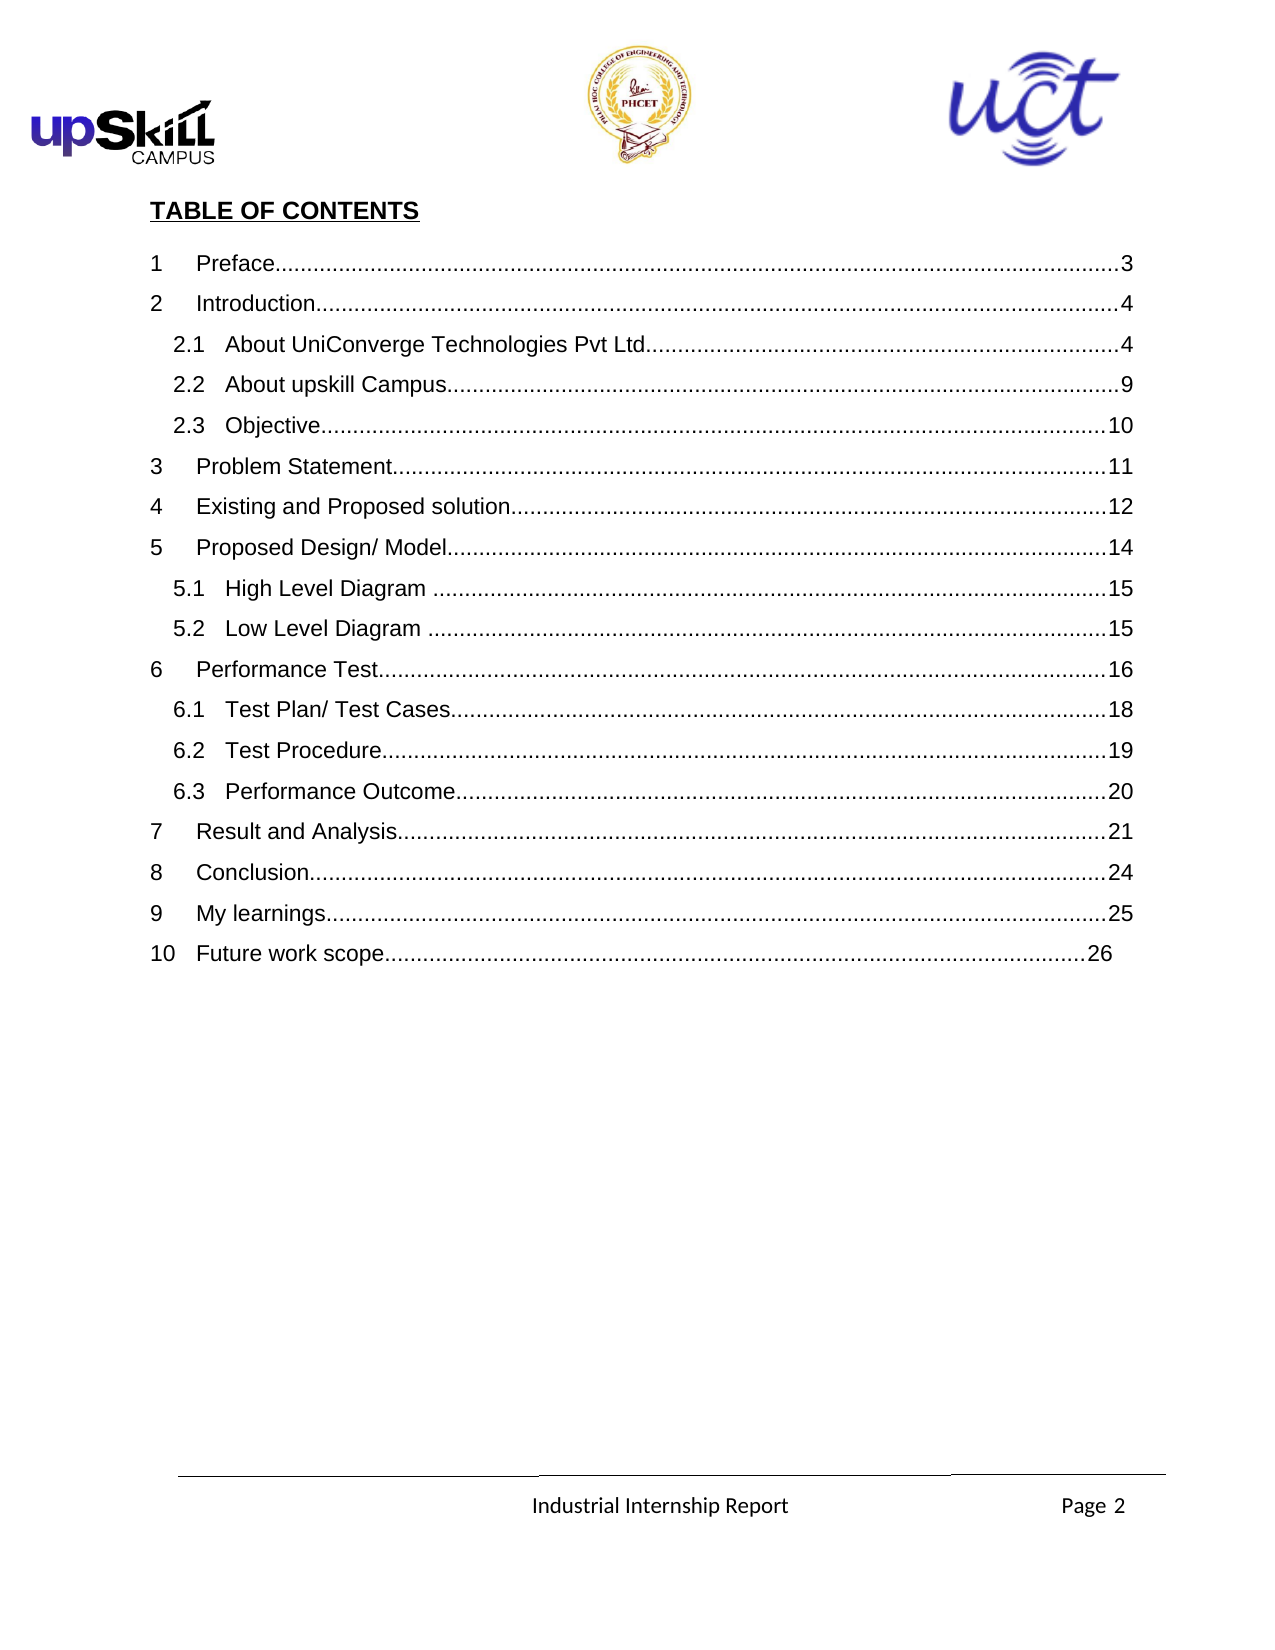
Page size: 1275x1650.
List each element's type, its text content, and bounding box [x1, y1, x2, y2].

picture [946, 42, 1125, 168]
text 6 Performance Test 16 [150, 656, 1125, 682]
text 3 Problem Statement 11 [150, 453, 1125, 479]
text 1 Preface 3 [150, 249, 1125, 276]
text 5.1 High Level Diagram 15 [173, 574, 1125, 601]
text 2 Introduction 4 [150, 290, 1125, 317]
text 5.2 Low Level Diagram 15 [173, 615, 1125, 642]
text 2.2 About upskill Campus 9 [173, 371, 1125, 398]
text 6.2 Test Procedure 19 [173, 737, 1125, 763]
text 6.1 Test Plan/ Test Cases 18 [173, 696, 1125, 723]
text 7 Result and Analysis 21 [150, 818, 1125, 845]
text 5 Proposed Design/ Model 14 [150, 534, 1125, 560]
text 8 Conclusion 24 [150, 859, 1125, 885]
text 10 Future work scope 26 [150, 940, 1125, 967]
picture [562, 28, 713, 168]
text 6.3 Performance Outcome 20 [173, 778, 1125, 804]
text 2.1 About UniConverge Technologies Pvt Ltd 4 [173, 331, 1125, 357]
picture [0, 88, 246, 168]
text 4 Existing and Proposed solution 12 [150, 493, 1125, 520]
text TABLE OF CONTENTS [150, 196, 1125, 224]
text 9 My learnings 25 [150, 899, 1125, 926]
text 2.3 Objective 10 [173, 412, 1125, 438]
